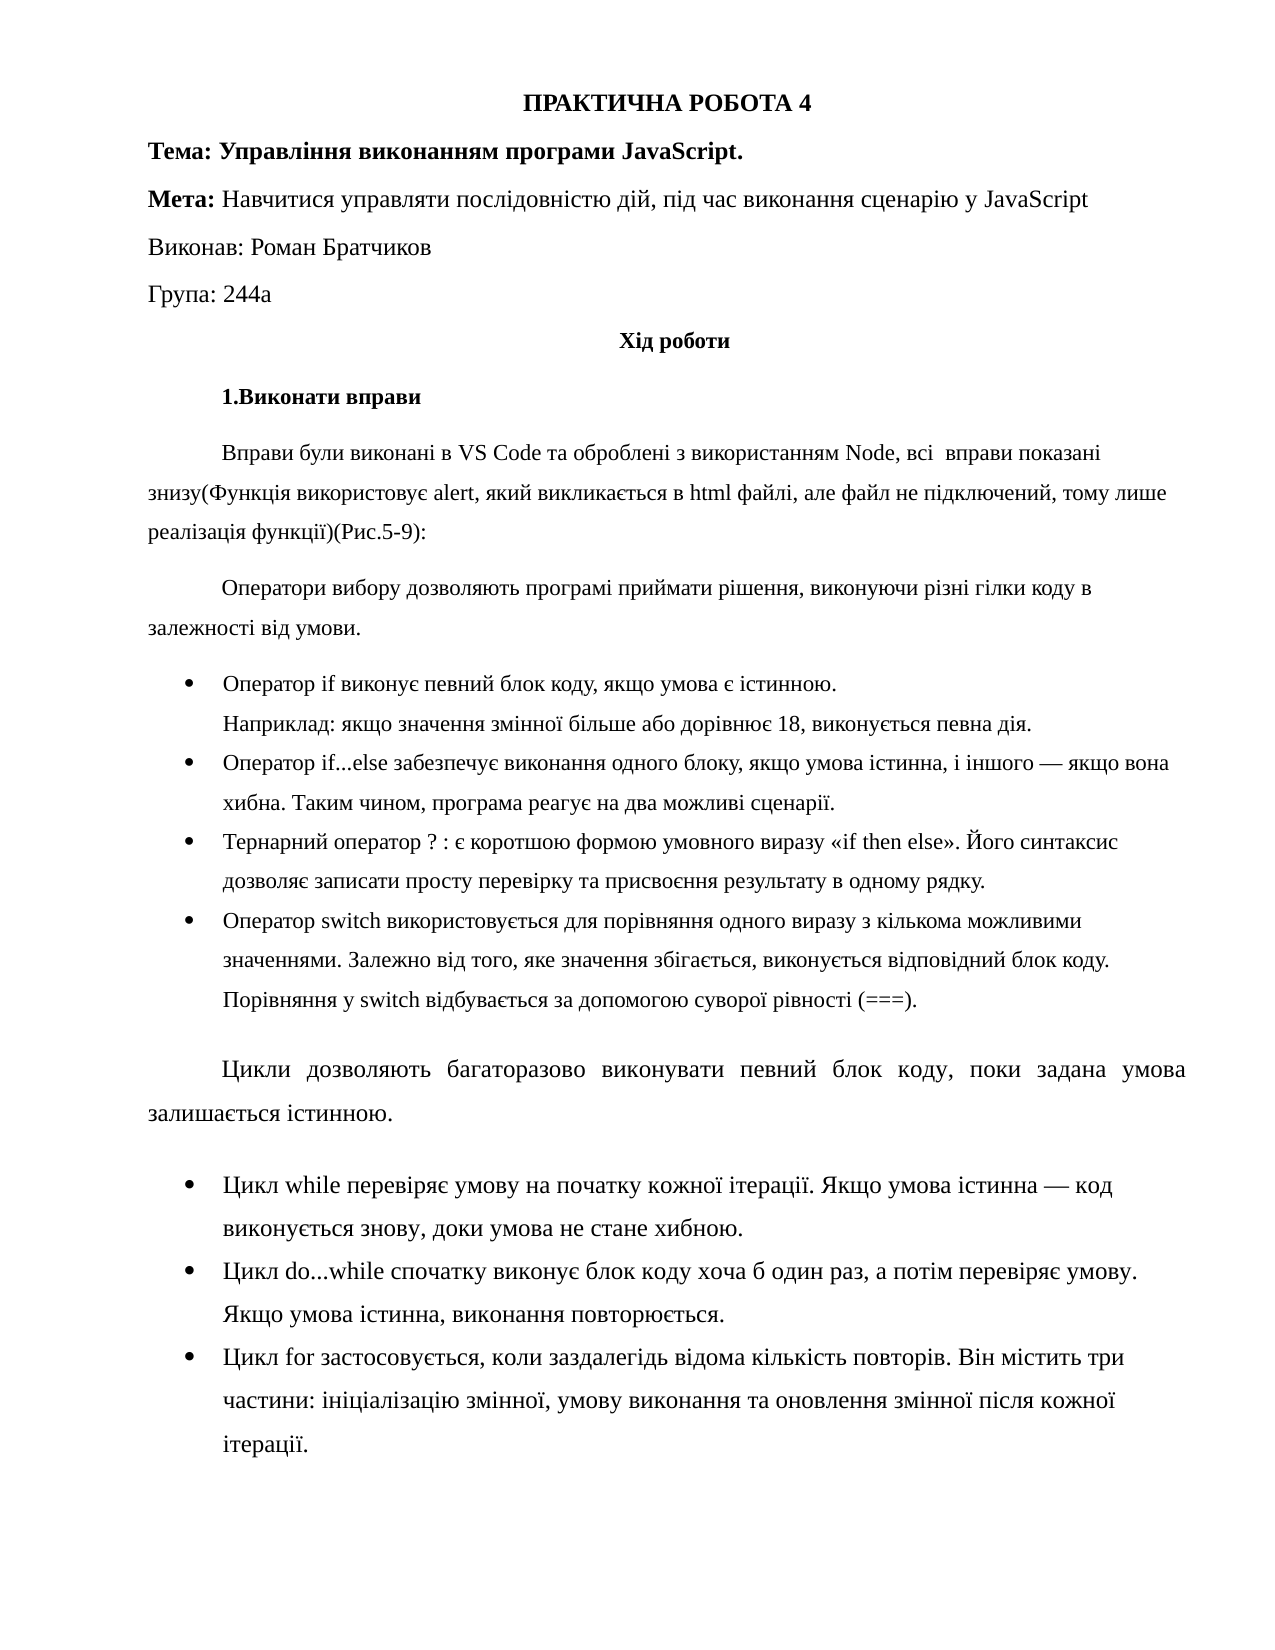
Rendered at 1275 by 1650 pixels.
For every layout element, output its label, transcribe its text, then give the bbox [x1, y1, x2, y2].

list Цикл for застосовується, коли заздалегідь відома кількість повторів. Він містить три частини: ініціалізацію змінної, умову виконання та оновлення змінної після кожної ітерації. [185, 1401, 1186, 1516]
text ПРАКТИЧНА РОБОТА 4 [148, 88, 1186, 117]
text Цикли дозволяють багаторазово виконувати певний блок коду, поки задана умова залишається істинною. [148, 1054, 1186, 1126]
text Хід роботи [148, 327, 1186, 353]
list Тернарний оператор ? : є коротшою формою умовного виразу «if then else». Його синтаксис дозволяє записати просту перевірку та присвоєння результату в одному рядку. [185, 828, 1186, 894]
text Група: 244а [148, 279, 1186, 308]
text Тема: Управління виконанням програми JavaScript. [148, 136, 1186, 165]
list Оператор switch використовується для порівняння одного виразу з кількома можливими значеннями. Залежно від того, яке значення збігається, виконується відповідний блок коду. Порівняння у switch відбувається за допомогою суворої рівності (===). [185, 907, 1186, 1012]
text Вправи були виконані в VS Code та оброблені з використанням Node, всі вправи показані знизу(Функція використовує alert, який викликається в html файлі, але файл не підключений, тому лише реалізація функції)(Рис.5-9): [148, 439, 1186, 545]
text Мета: Навчитися управляти послідовністю дій, під час виконання сценарію у JavaScript [148, 184, 1186, 213]
list Цикл do...while спочатку виконує блок коду хоча б один раз, а потім перевіряє умову. Якщо умова істинна, виконання повторюється. [185, 1285, 1186, 1357]
text 1.Виконати вправи [148, 383, 1186, 409]
list Цикл while перевіряє умову на початку кожної ітерації. Якщо умова істинна — код виконується знову, доки умова не стане хибною. [185, 1170, 1186, 1242]
text Оператори вибору дозволяють програмі приймати рішення, виконуючи різні гілки коду в залежності від умови. [148, 574, 1186, 640]
list Оператор if виконує певний блок коду, якщо умова є істинною. Наприклад: якщо значення змінної більше або дорівнює 18, виконується певна дія. [185, 670, 1186, 736]
text Виконав: Роман Братчиков [148, 232, 1186, 260]
list Оператор if...else забезпечує виконання одного блоку, якщо умова істинна, і іншого — якщо вона хибна. Таким чином, програма реагує на два можливі сценарії. [185, 749, 1186, 815]
